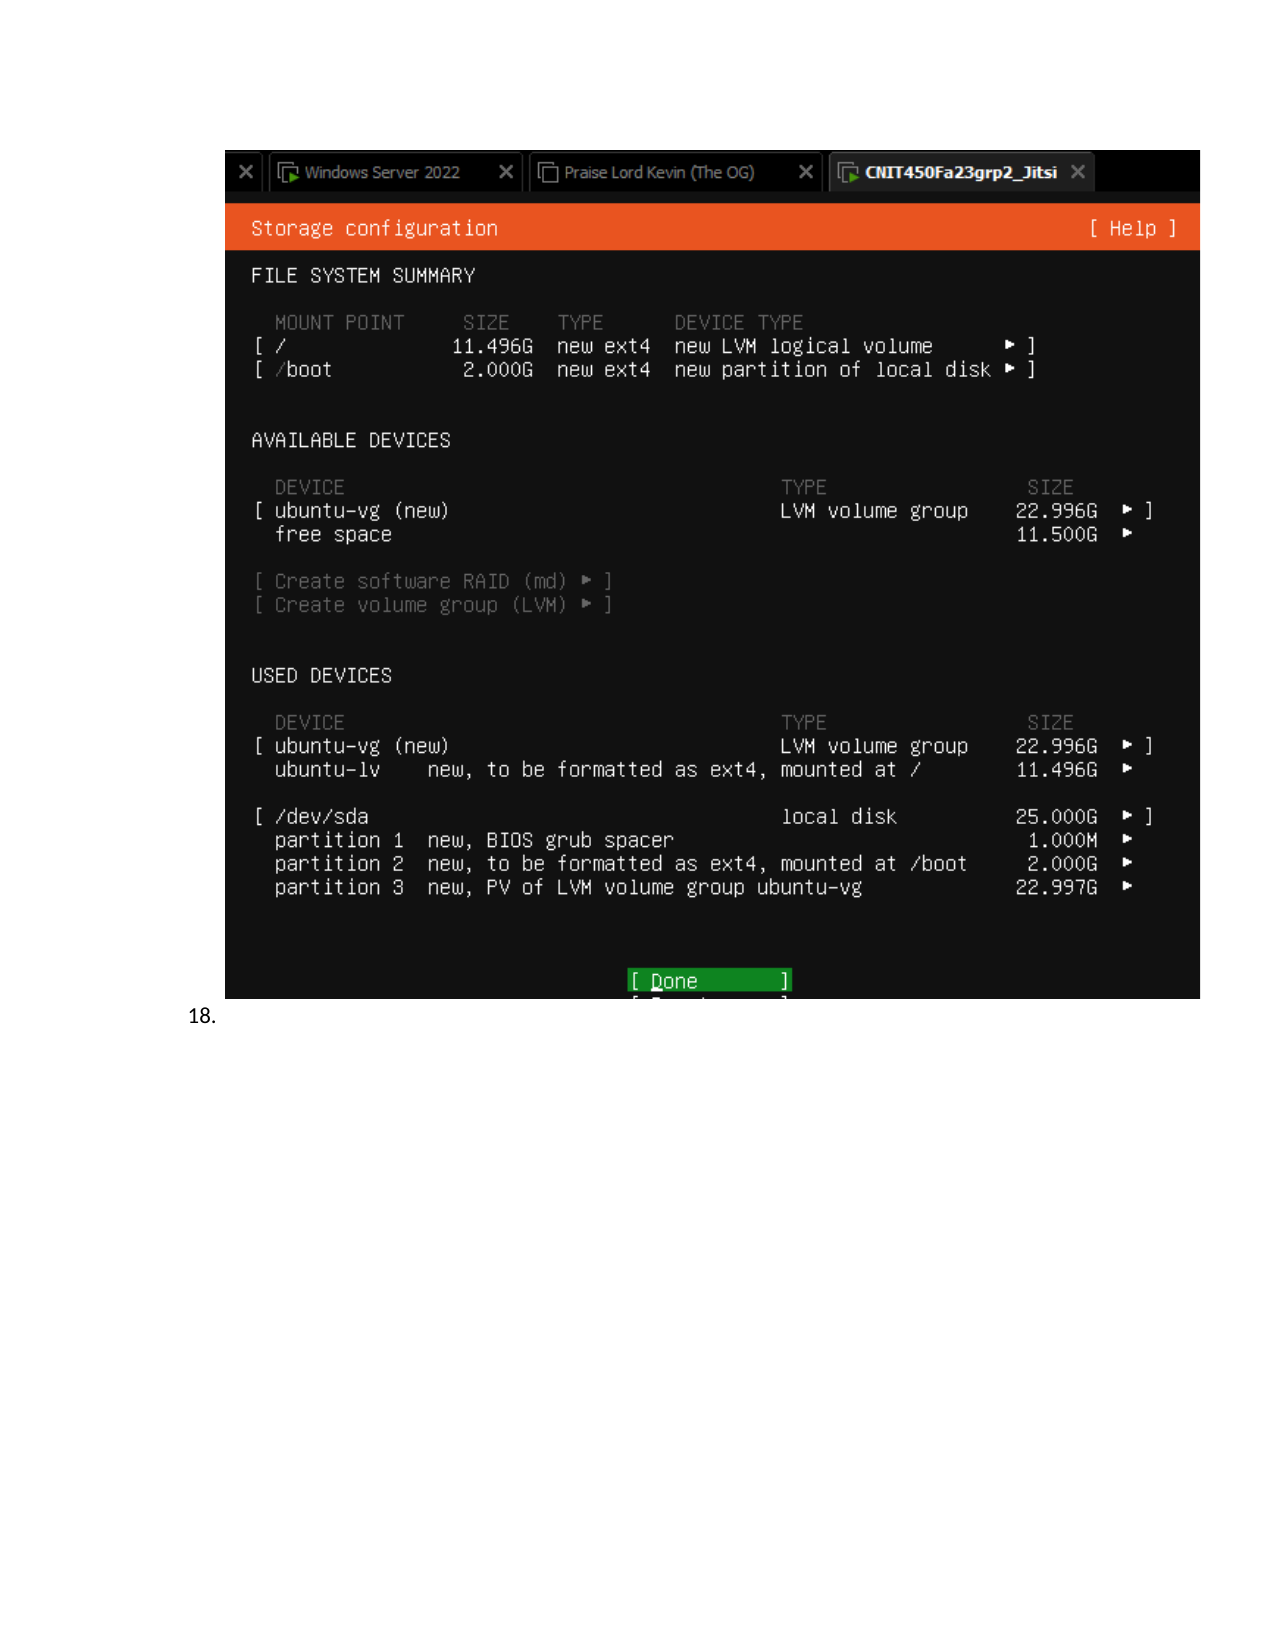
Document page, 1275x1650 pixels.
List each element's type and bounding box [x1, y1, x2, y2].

picture [225, 150, 1200, 999]
